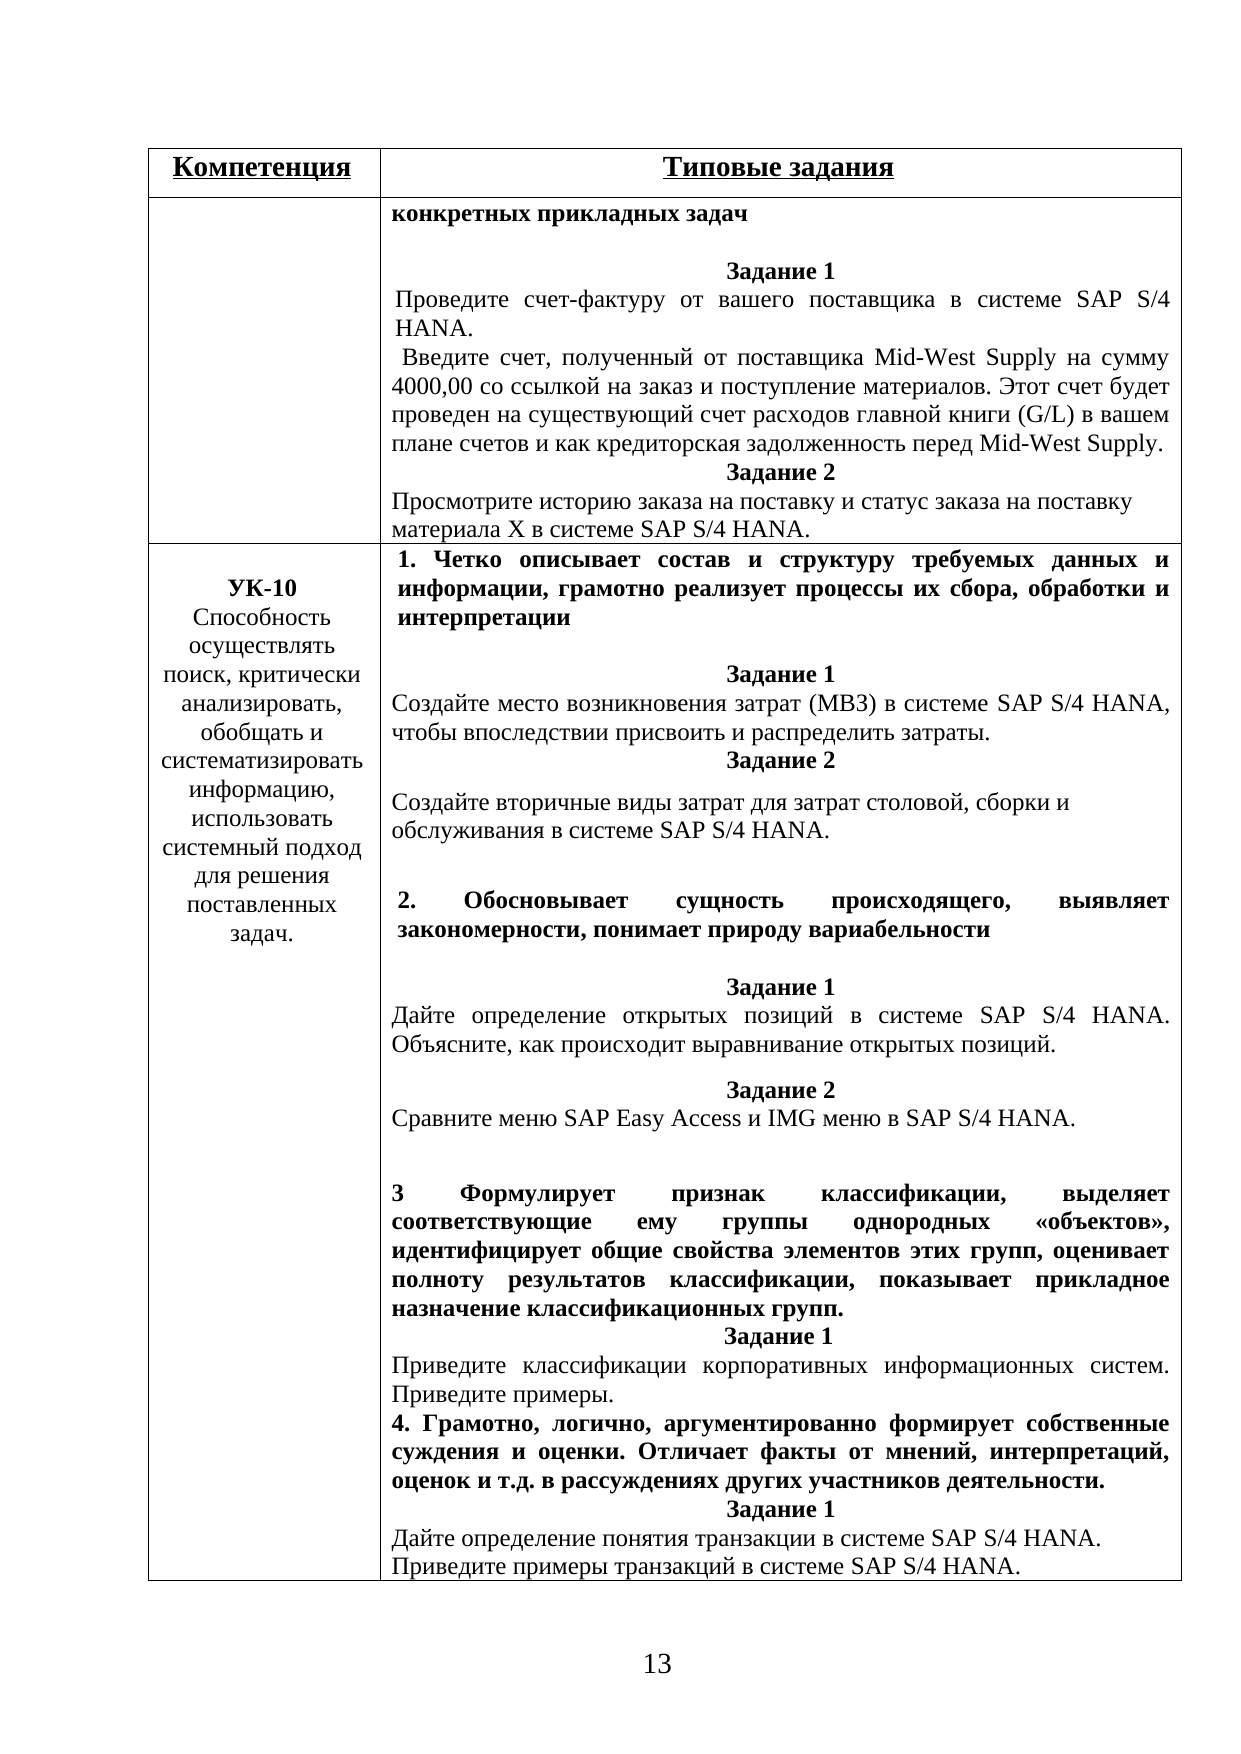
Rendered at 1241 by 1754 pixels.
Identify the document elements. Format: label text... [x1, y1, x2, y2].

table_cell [381, 544, 1181, 1580]
table_header Типовые задания [381, 149, 1181, 197]
table_header Компетенция [149, 149, 380, 197]
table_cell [381, 198, 1181, 543]
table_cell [149, 544, 380, 1580]
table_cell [149, 198, 380, 543]
